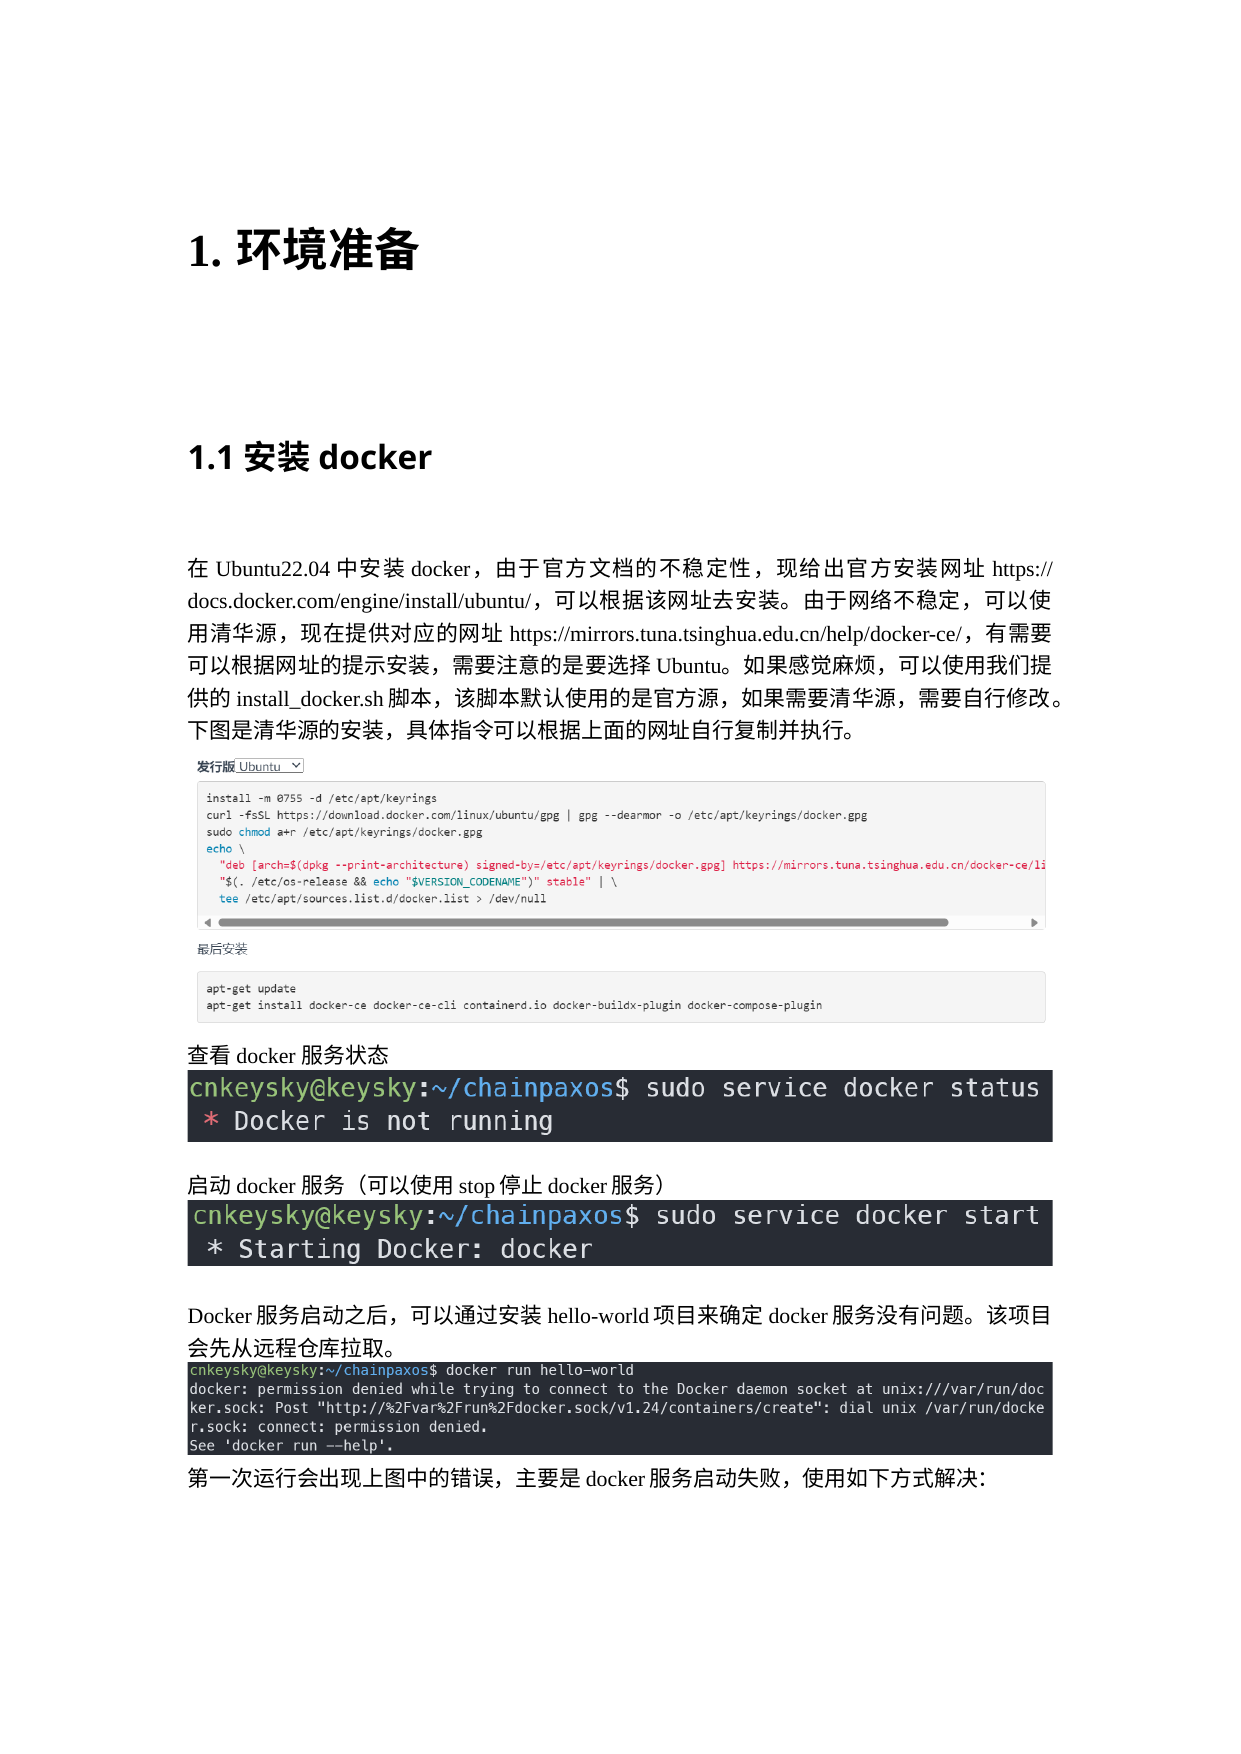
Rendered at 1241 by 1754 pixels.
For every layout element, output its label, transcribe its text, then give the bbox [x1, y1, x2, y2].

subtitle 环境准备 [187, 197, 1053, 295]
picture [187, 1362, 1053, 1455]
text 在Ubuntu22.04中安装docker，由于官方文档的不稳定性，现给出官方安装网址https://docs.docker.com/engine/install/ubuntu/，可以根据该网址去安装。由于网络不稳定，可以使用清华源，现在提供对应的网址https://mirrors.tuna.tsinghua.edu.cn/help/docker-ce/，有需要可以根据网址的提示安装，需要注意的是要选择Ubuntu。如果感觉麻烦，可以使用我们提供的install_docker.sh脚本，该脚本默认使用的是官方源，如果需要清华源，需要自行修改。下图是清华源的安装，具体指令可以根据上面的网址自行复制并执行。 [187, 550, 1053, 745]
text Docker服务启动之后，可以通过安装hello-world项目来确定docker服务没有问题。该项目会先从远程仓库拉取。 [187, 1298, 1053, 1362]
picture [187, 745, 1053, 1028]
subtitle 1.1 安装 docker [187, 423, 1053, 488]
picture [187, 1070, 1053, 1142]
text 启动 docker 服务（可以使用stop停止docker服务） [187, 1168, 1053, 1200]
text 查看 docker 服务状态 [187, 1038, 1053, 1070]
text 第一次运行会出现上图中的错误，主要是docker服务启动失败，使用如下方式解决： [187, 1460, 1053, 1493]
picture [187, 1200, 1053, 1266]
